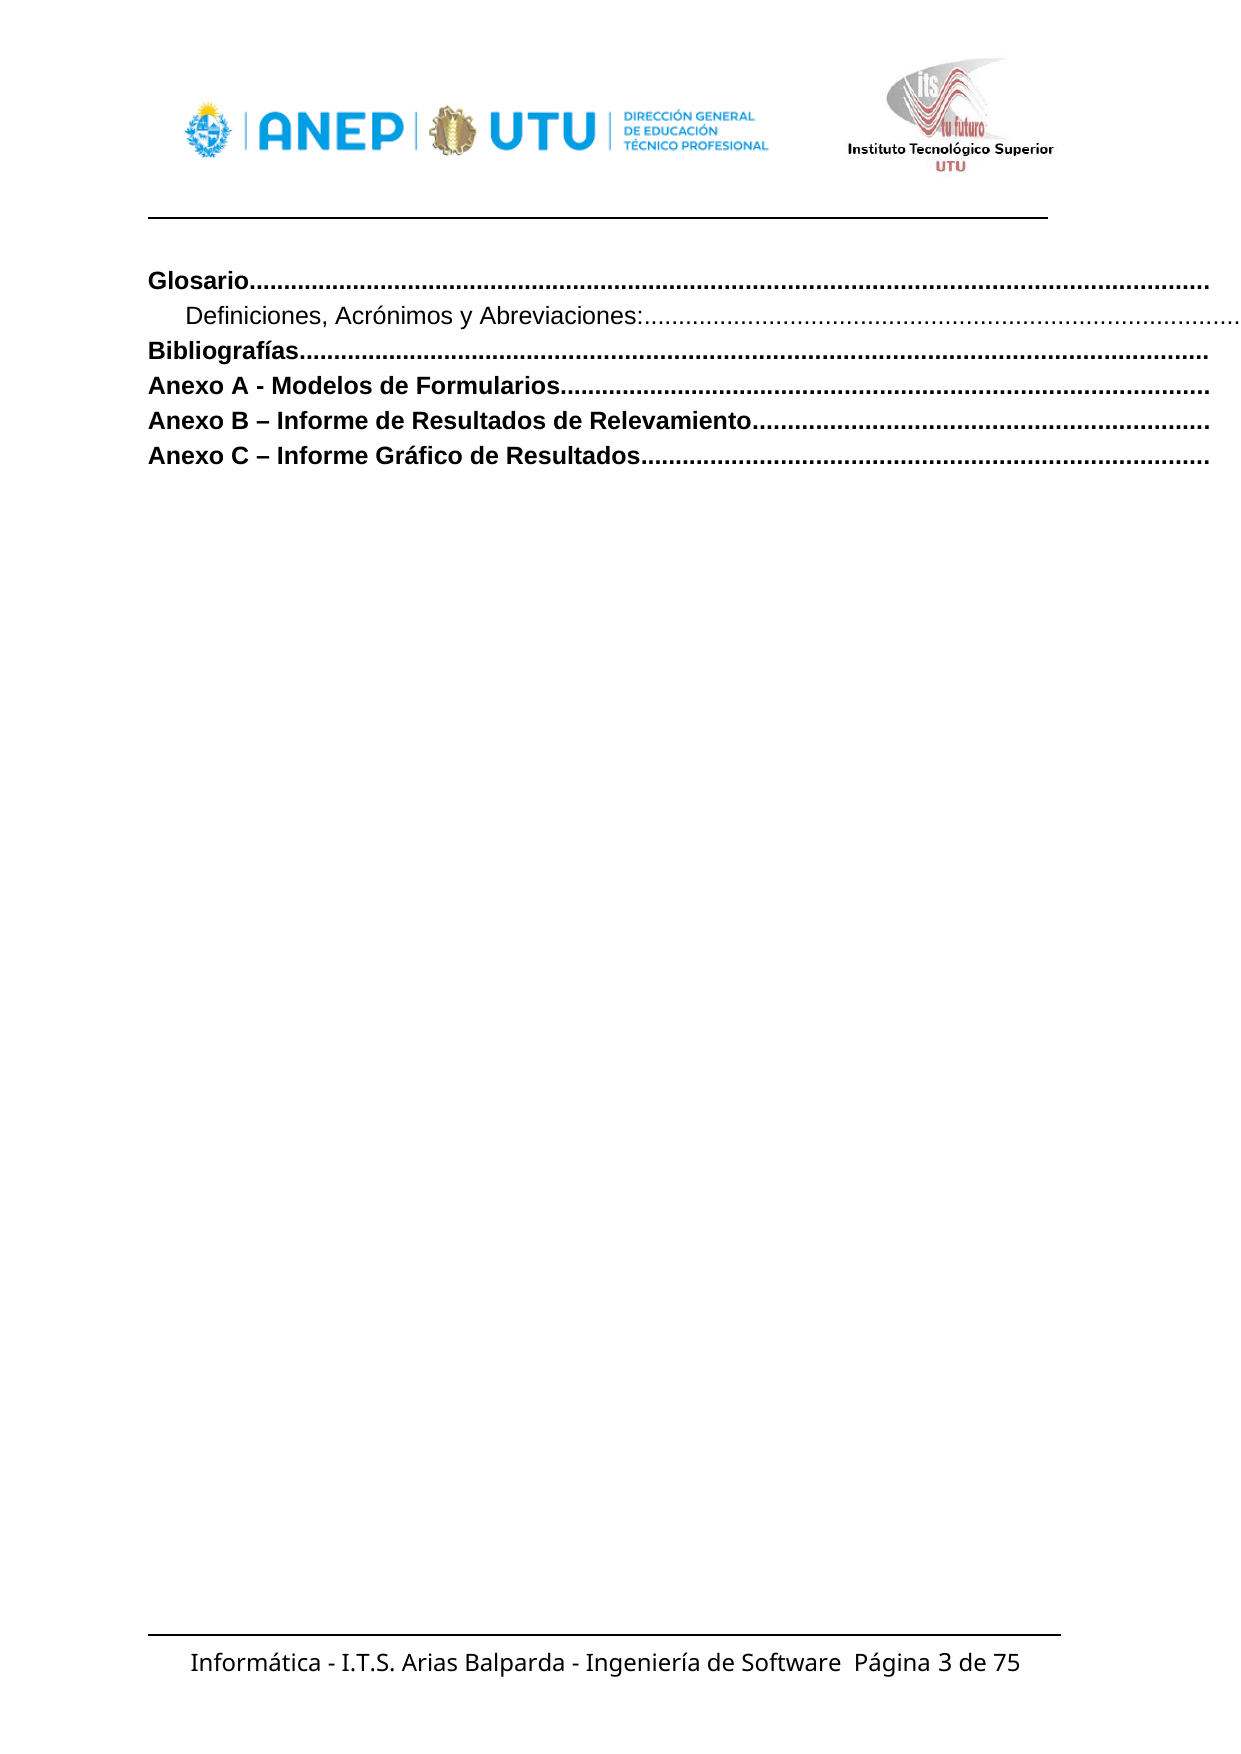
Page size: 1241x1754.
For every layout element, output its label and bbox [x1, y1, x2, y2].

picture [837, 52, 1063, 178]
picture [147, 81, 806, 179]
